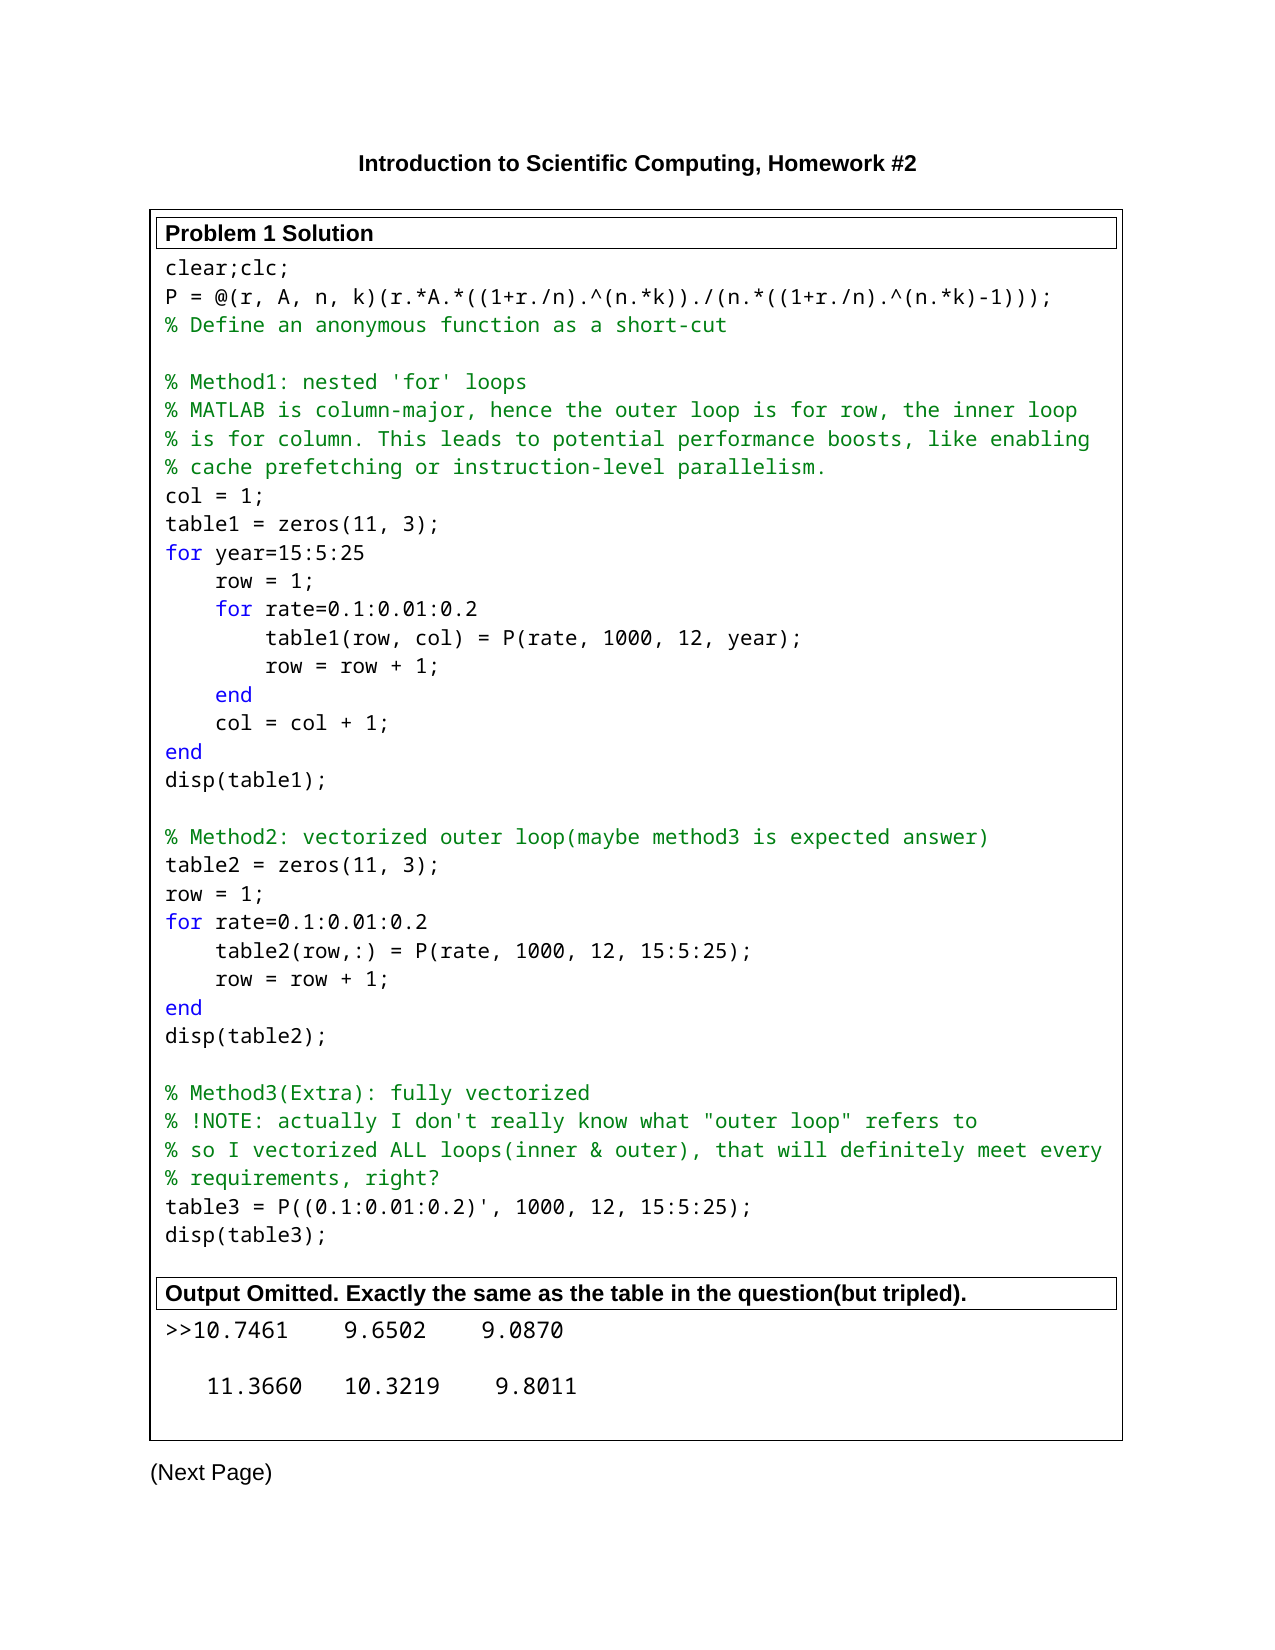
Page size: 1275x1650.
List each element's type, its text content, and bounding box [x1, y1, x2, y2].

text (Next Page) [150, 180, 1125, 1485]
text Introduction to Scientific Computing, Homework #2 [150, 150, 1125, 176]
